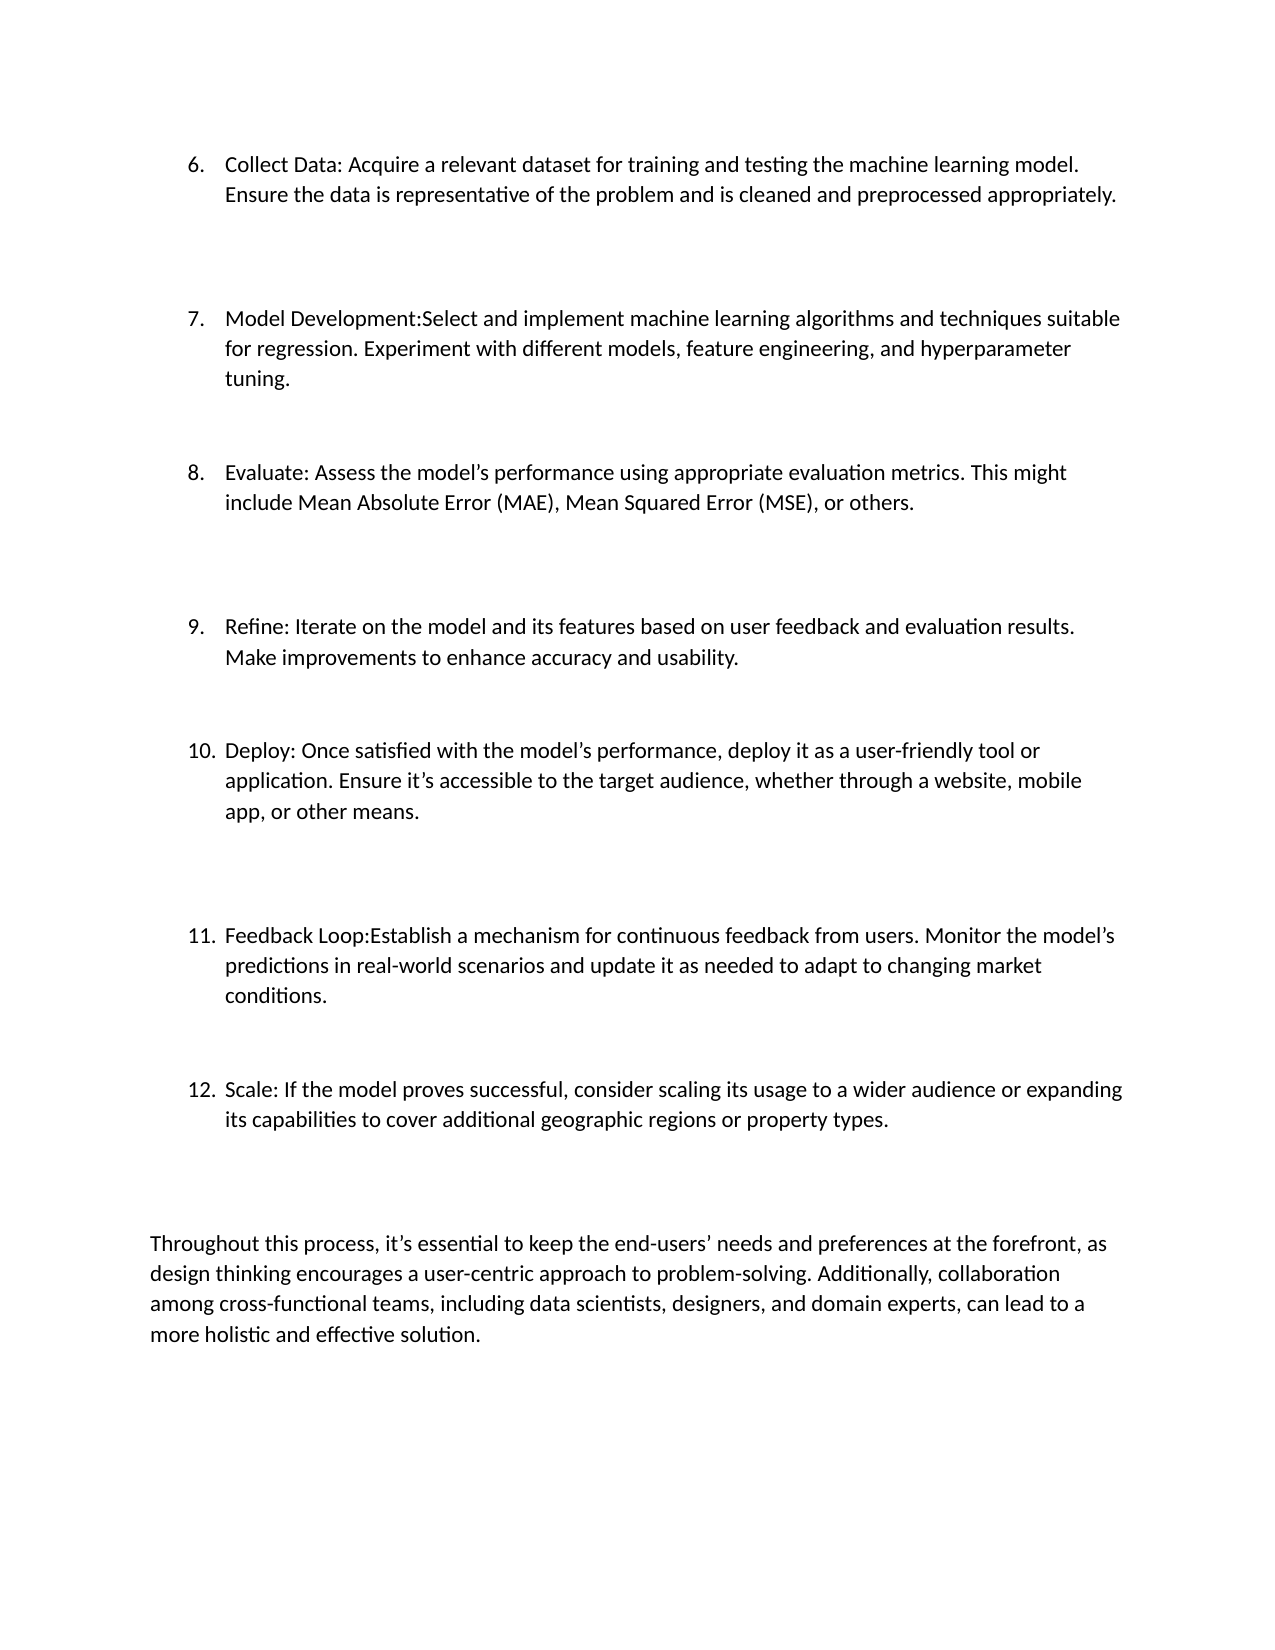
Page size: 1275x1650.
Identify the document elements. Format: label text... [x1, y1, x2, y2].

list Scale: If the model proves successful, consider scaling its usage to a wider audience or expanding its capabilities to cover additional geographic regions or property types. [187, 1075, 1125, 1133]
list Deploy: Once satisfied with the model’s performance, deploy it as a user-friendly tool or application. Ensure it’s accessible to the target audience, whether through a website, mobile app, or other means. [187, 736, 1125, 825]
text Throughout this process, it’s essential to keep the end-users’ needs and preferences at the forefront, as design thinking encourages a user-centric approach to problem-solving. Additionally, collaboration among cross-functional teams, including data scientists, designers, and domain experts, can lead to a more holistic and effective solution. [150, 1229, 1125, 1348]
list Refine: Iterate on the model and its features based on user feedback and evaluation results. Make improvements to enhance accuracy and usability. [187, 612, 1125, 671]
list Model Development:Select and implement machine learning algorithms and techniques suitable for regression. Experiment with different models, feature engineering, and hyperparameter tuning. [187, 304, 1125, 393]
list Feedback Loop:Establish a mechanism for continuous feedback from users. Monitor the model’s predictions in real-world scenarios and update it as needed to adapt to changing market conditions. [187, 921, 1125, 1009]
list Collect Data: Acquire a relevant dataset for training and testing the machine learning model. Ensure the data is representative of the problem and is cleaned and preprocessed appropriately. [187, 150, 1125, 208]
list Evaluate: Assess the model’s performance using appropriate evaluation metrics. This might include Mean Absolute Error (MAE), Mean Squared Error (MSE), or others. [187, 458, 1125, 517]
